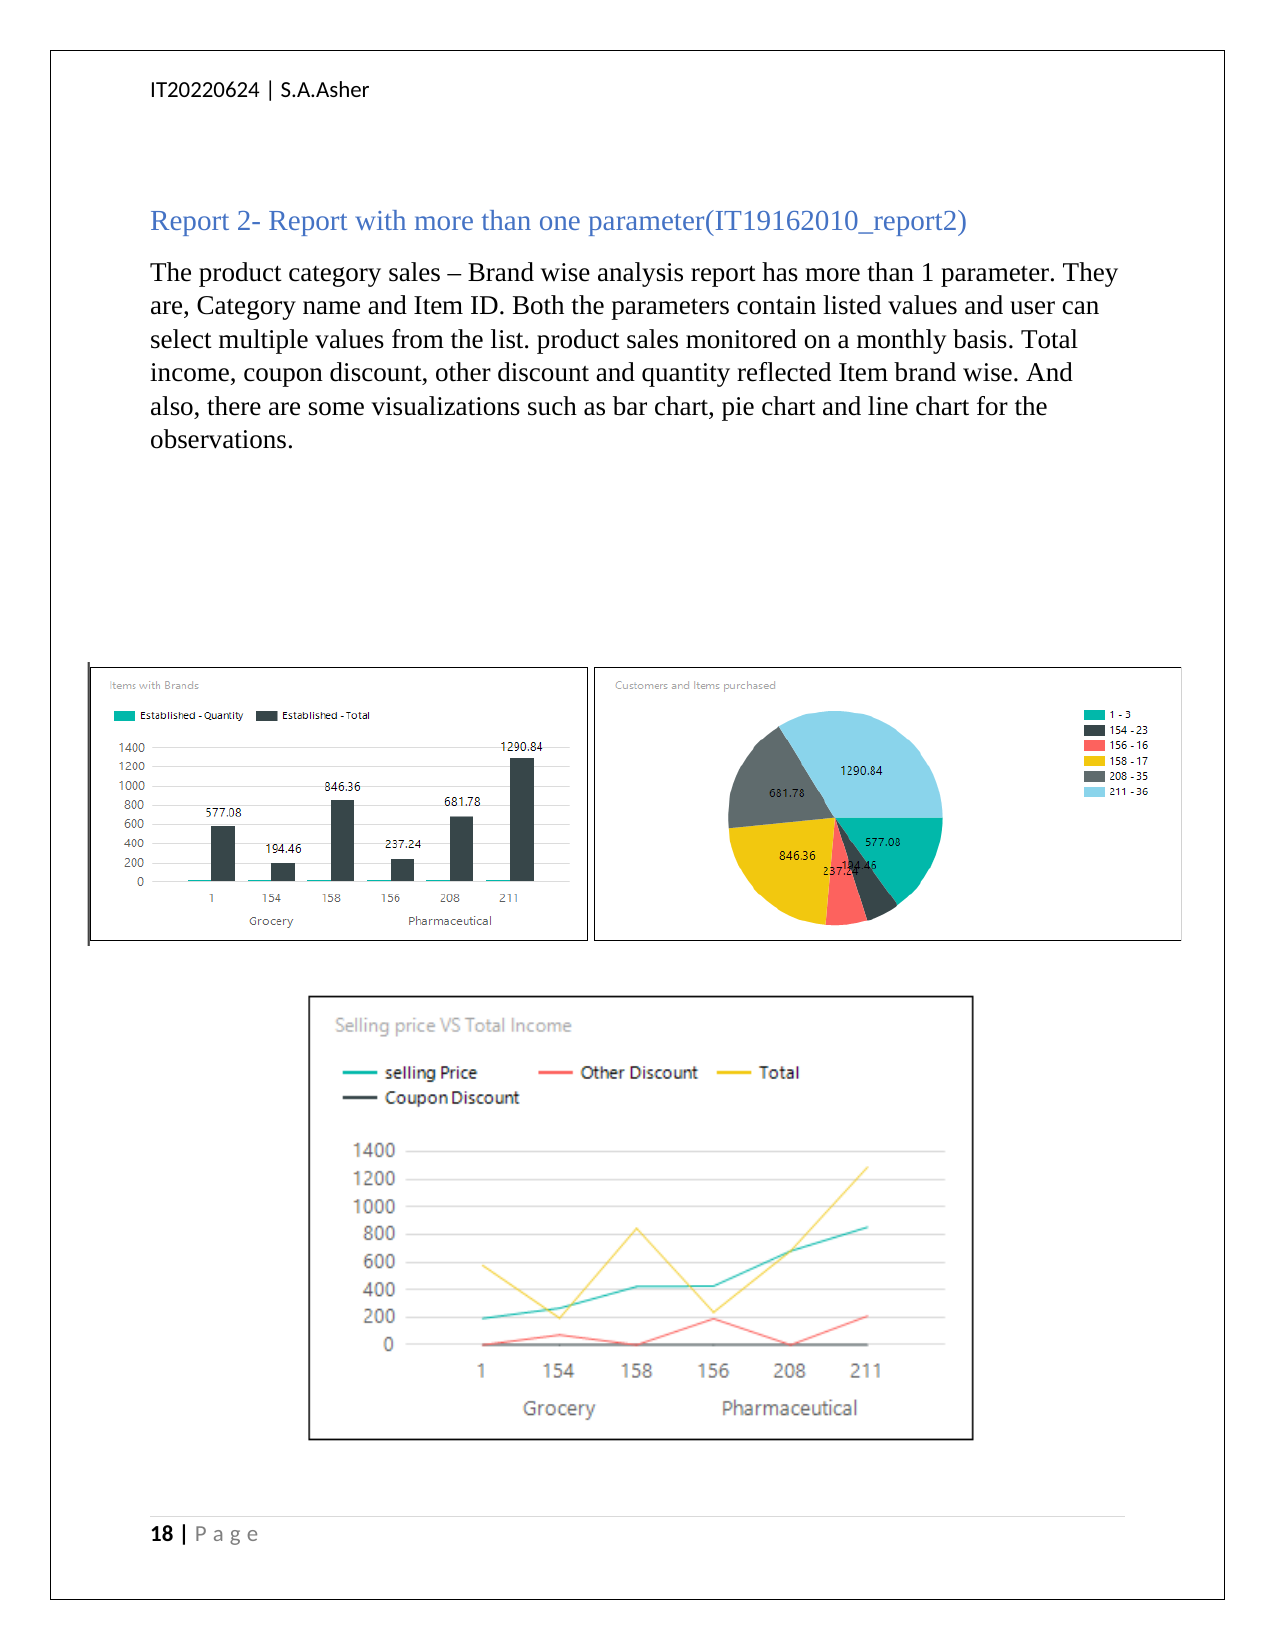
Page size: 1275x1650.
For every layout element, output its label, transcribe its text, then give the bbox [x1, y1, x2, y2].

picture [293, 982, 1027, 1500]
picture [87, 662, 1182, 946]
text Report 2- Report with more than one parameter(IT19162010_report2) [150, 203, 1125, 236]
text The product category sales – Brand wise analysis report has more than 1 parameter. They are, Category name and Item ID. Both the parameters contain listed values and user can select multiple values from the list. product sales monitored on a monthly basis. Total income, coupon discount, other discount and quantity reflected Item brand wise. And also, there are some visualizations such as bar chart, pie chart and line chart for the observations. [150, 256, 1125, 454]
